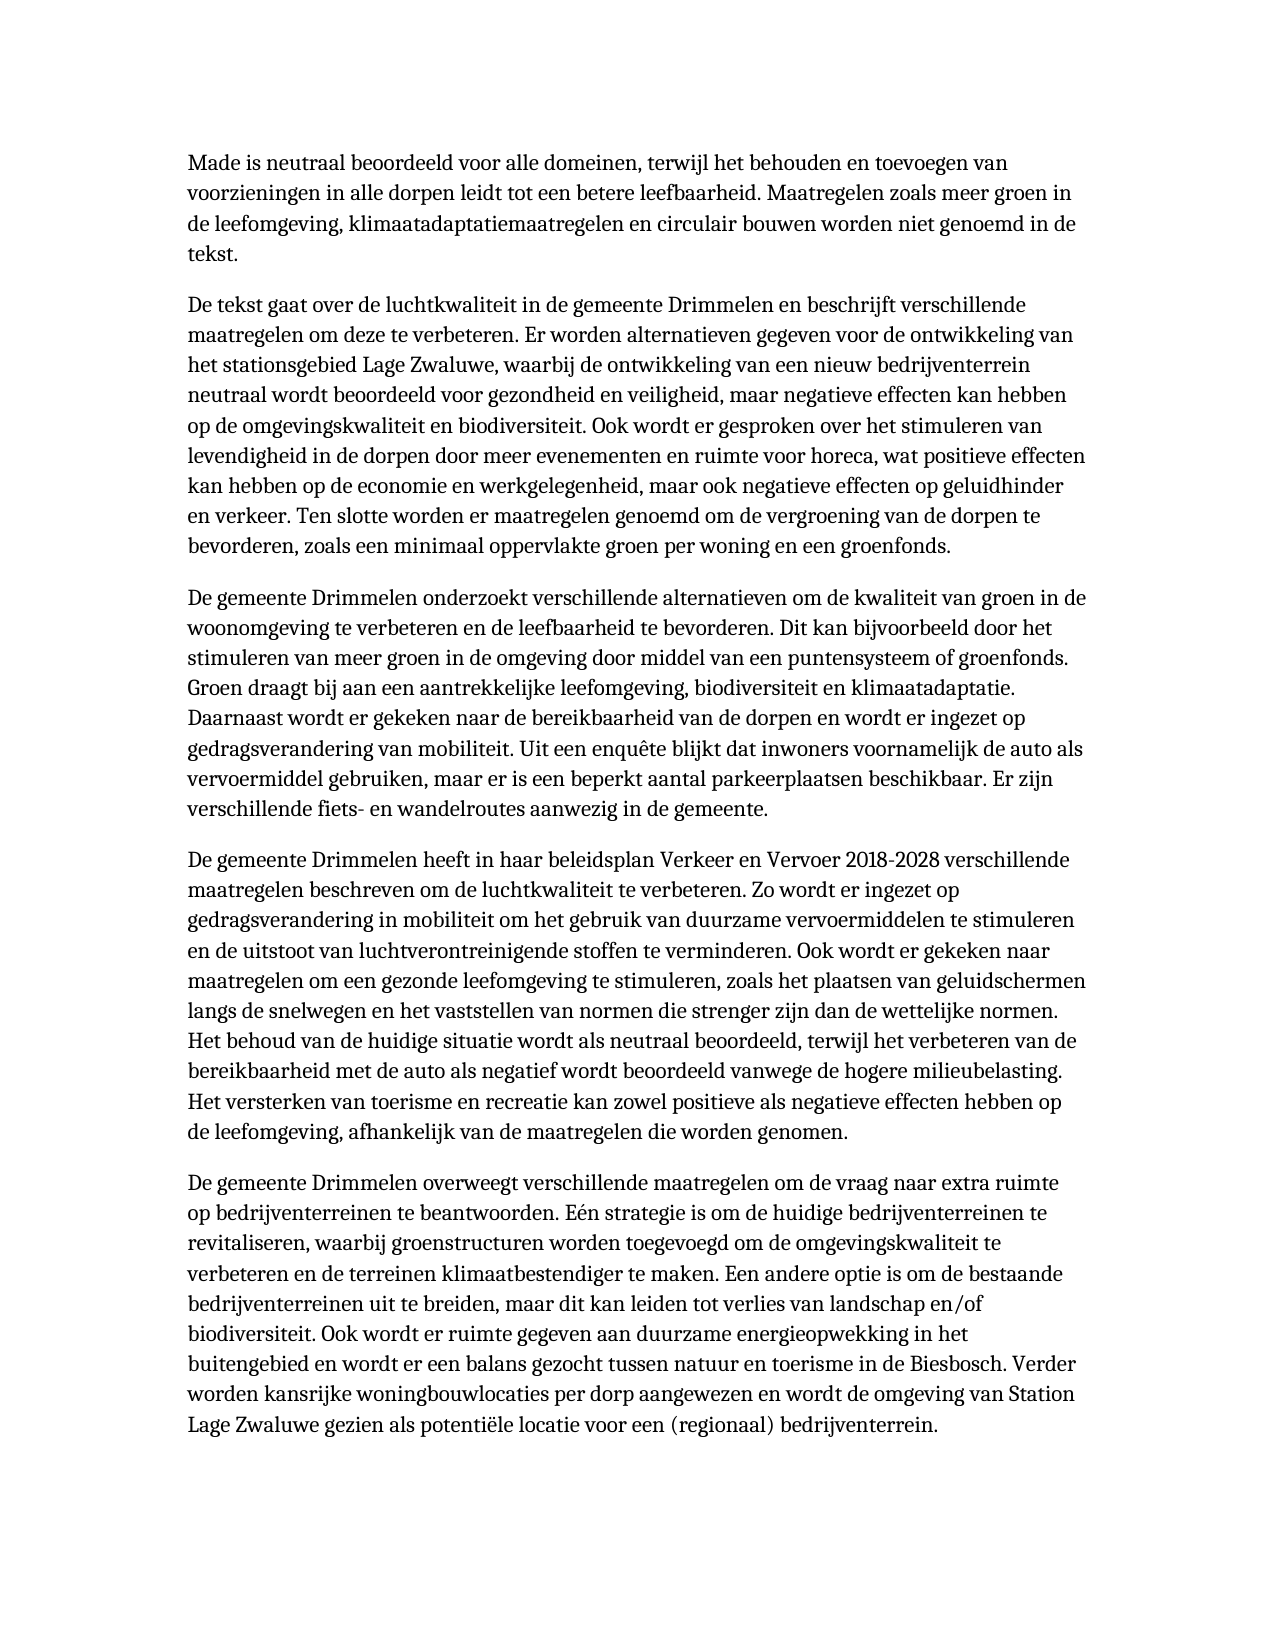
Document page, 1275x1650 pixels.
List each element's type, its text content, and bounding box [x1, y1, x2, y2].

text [187, 150, 1087, 267]
text De gemeente Drimmelen overweegt verschillende maatregelen om de vraag naar extra ruimte op bedrijventerreinen te beantwoorden. Eén strategie is om de huidige bedrijventerreinen te revitaliseren, waarbij groenstructuren worden toegevoegd om de omgevingskwaliteit te verbeteren en de terreinen klimaatbestendiger te maken. Een andere optie is om de bestaande bedrijventerreinen uit te breiden, maar dit kan leiden tot verlies van landschap en/of biodiversiteit. Ook wordt er ruimte gegeven aan duurzame energieopwekking in het buitengebied en wordt er een balans gezocht tussen natuur en toerisme in de Biesbosch. Verder worden kansrijke woningbouwlocaties per dorp aangewezen en wordt de omgeving van Station Lage Zwaluwe gezien als potentiële locatie voor een (regionaal) bedrijventerrein. [187, 1170, 1087, 1438]
text De gemeente Drimmelen onderzoekt verschillende alternatieven om de kwaliteit van groen in de woonomgeving te verbeteren en de leefbaarheid te bevorderen. Dit kan bijvoorbeeld door het stimuleren van meer groen in de omgeving door middel van een puntensysteem of groenfonds. Groen draagt bij aan een aantrekkelijke leefomgeving, biodiversiteit en klimaatadaptatie. Daarnaast wordt er gekeken naar de bereikbaarheid van de dorpen en wordt er ingezet op gedragsverandering van mobiliteit. Uit een enquête blijkt dat inwoners voornamelijk de auto als vervoermiddel gebruiken, maar er is een beperkt aantal parkeerplaatsen beschikbaar. Er zijn verschillende fiets- en wandelroutes aanwezig in de gemeente. [187, 584, 1087, 822]
text De tekst gaat over de luchtkwaliteit in de gemeente Drimmelen en beschrijft verschillende maatregelen om deze te verbeteren. Er worden alternatieven gegeven voor de ontwikkeling van het stationsgebied Lage Zwaluwe, waarbij de ontwikkeling van een nieuw bedrijventerrein neutraal wordt beoordeeld voor gezondheid en veiligheid, maar negatieve effecten kan hebben op de omgevingskwaliteit en biodiversiteit. Ook wordt er gesproken over het stimuleren van levendigheid in de dorpen door meer evenementen en ruimte voor horeca, wat positieve effecten kan hebben op de economie en werkgelegenheid, maar ook negatieve effecten op geluidhinder en verkeer. Ten slotte worden er maatregelen genoemd om de vergroening van de dorpen te bevorderen, zoals een minimaal oppervlakte groen per woning en een groenfonds. [187, 292, 1087, 560]
text De gemeente Drimmelen heeft in haar beleidsplan Verkeer en Vervoer 2018-2028 verschillende maatregelen beschreven om de luchtkwaliteit te verbeteren. Zo wordt er ingezet op gedragsverandering in mobiliteit om het gebruik van duurzame vervoermiddelen te stimuleren en de uitstoot van luchtverontreinigende stoffen te verminderen. Ook wordt er gekeken naar maatregelen om een gezonde leefomgeving te stimuleren, zoals het plaatsen van geluidschermen langs de snelwegen en het vaststellen van normen die strenger zijn dan de wettelijke normen. Het behoud van de huidige situatie wordt als neutraal beoordeeld, terwijl het verbeteren van de bereikbaarheid met de auto als negatief wordt beoordeeld vanwege de hogere milieubelasting. Het versterken van toerisme en recreatie kan zowel positieve als negatieve effecten hebben op de leefomgeving, afhankelijk van de maatregelen die worden genomen. [187, 847, 1087, 1145]
